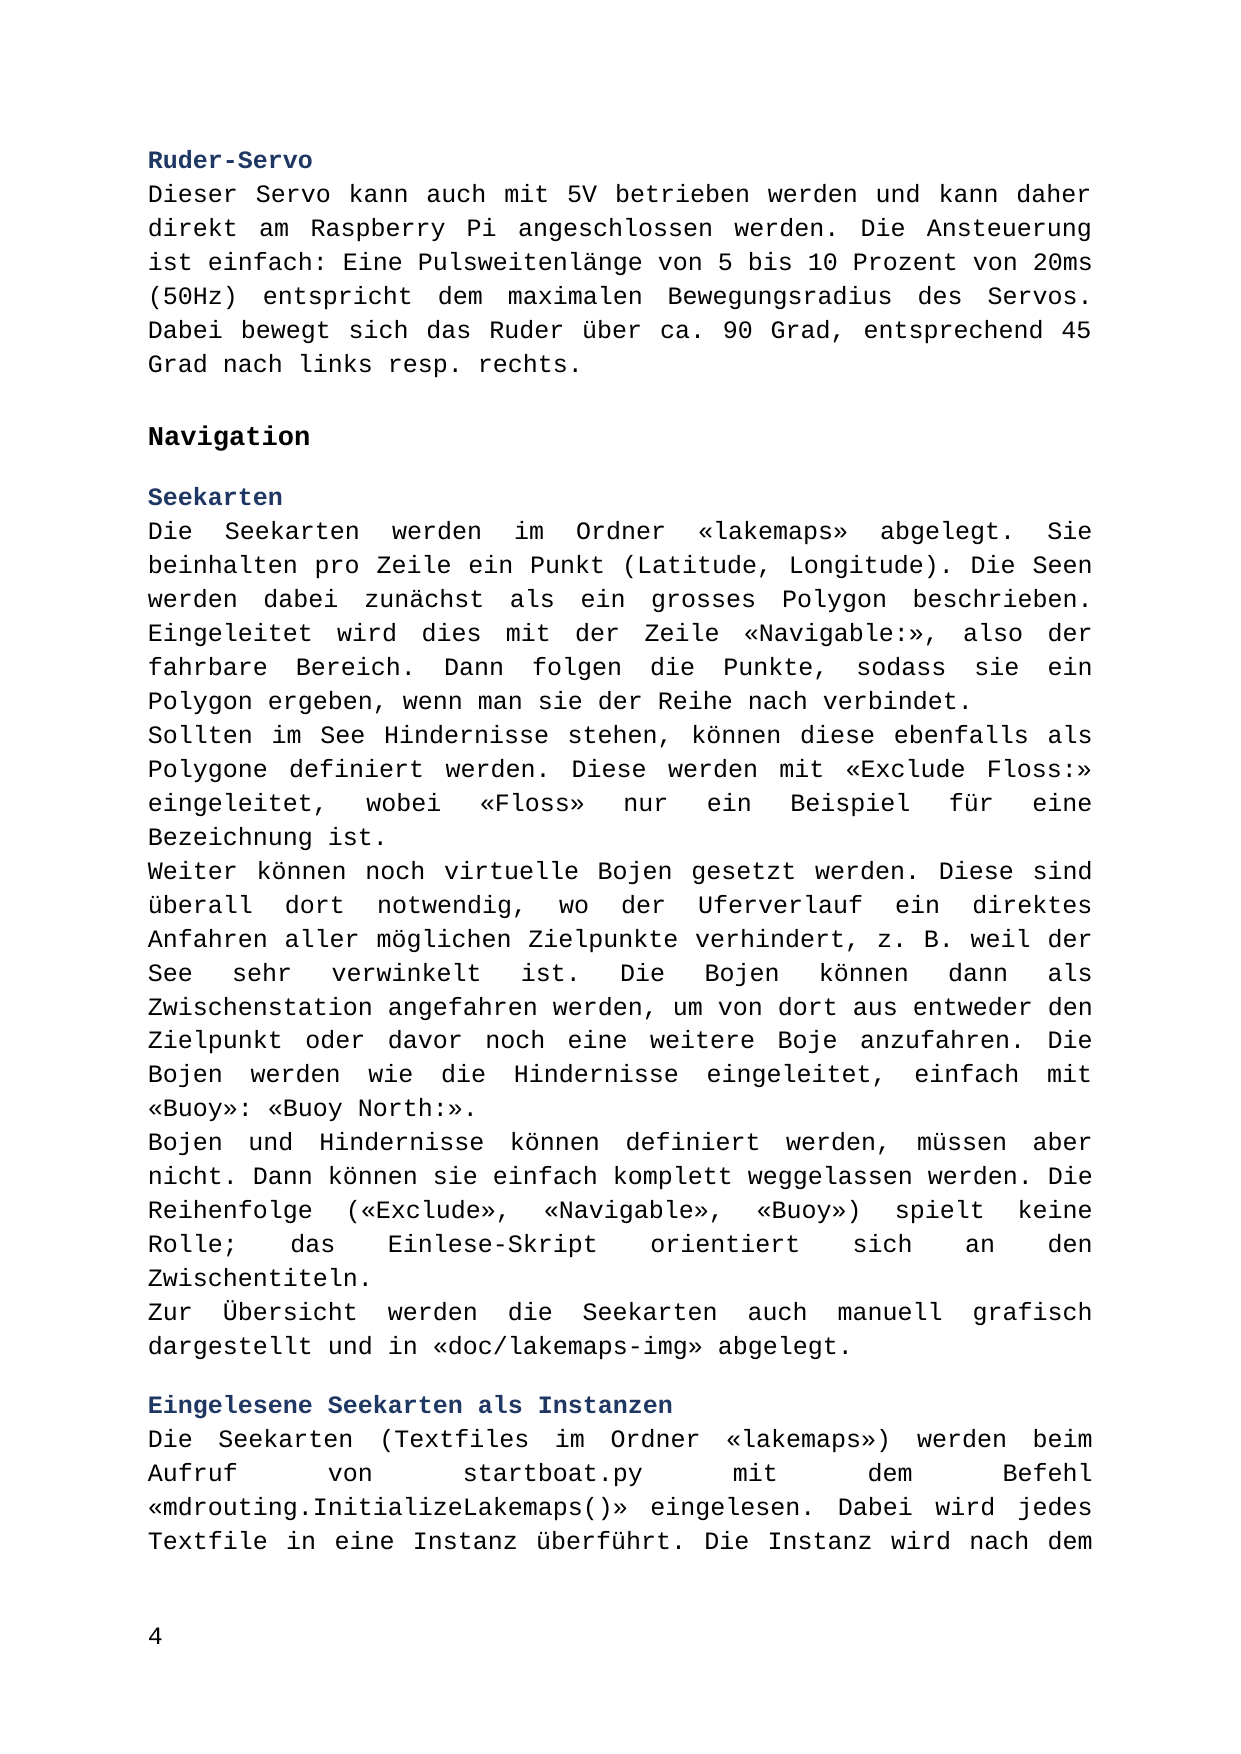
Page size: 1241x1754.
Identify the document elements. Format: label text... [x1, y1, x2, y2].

text Zur Übersicht werden die Seekarten auch manuell grafisch dargestellt und in «doc/lakemaps-img» abgelegt. [148, 1300, 1093, 1362]
text Weiter können noch virtuelle Bojen gesetzt werden. Diese sind überall dort notwendig, wo der Uferverlauf ein direktes Anfahren aller möglichen Zielpunkte verhindert, z. B. weil der See sehr verwinkelt ist. Die Bojen können dann als Zwischenstation angefahren werden, um von dort aus entweder den Zielpunkt oder davor noch eine weitere Boje anzufahren. Die Bojen werden wie die Hindernisse eingeleitet, einfach mit «Buoy»: «Buoy North:». [148, 858, 1093, 1124]
text Die Seekarten werden im Ordner «lakemaps» abgelegt. Sie beinhalten pro Zeile ein Punkt (Latitude, Longitude). Die Seen werden dabei zunächst als ein grosses Polygon beschrieben. Eingeleitet wird dies mit der Zeile «Navigable:», also der fahrbare Bereich. Dann folgen die Punkte, sodass sie ein Polygon ergeben, wenn man sie der Reihe nach verbindet. [148, 519, 1093, 717]
subtitle Eingelesene Seekarten als Instanzen [148, 1393, 1093, 1421]
subtitle Navigation [148, 423, 1093, 453]
text Sollten im See Hindernisse stehen, können diese ebenfalls als Polygone definiert werden. Diese werden mit «Exclude Floss:» eingeleitet, wobei «Floss» nur ein Beispiel für eine Bezeichnung ist. [148, 722, 1093, 853]
subtitle Seekarten [148, 485, 1093, 513]
subtitle Ruder-Servo [148, 148, 1093, 176]
